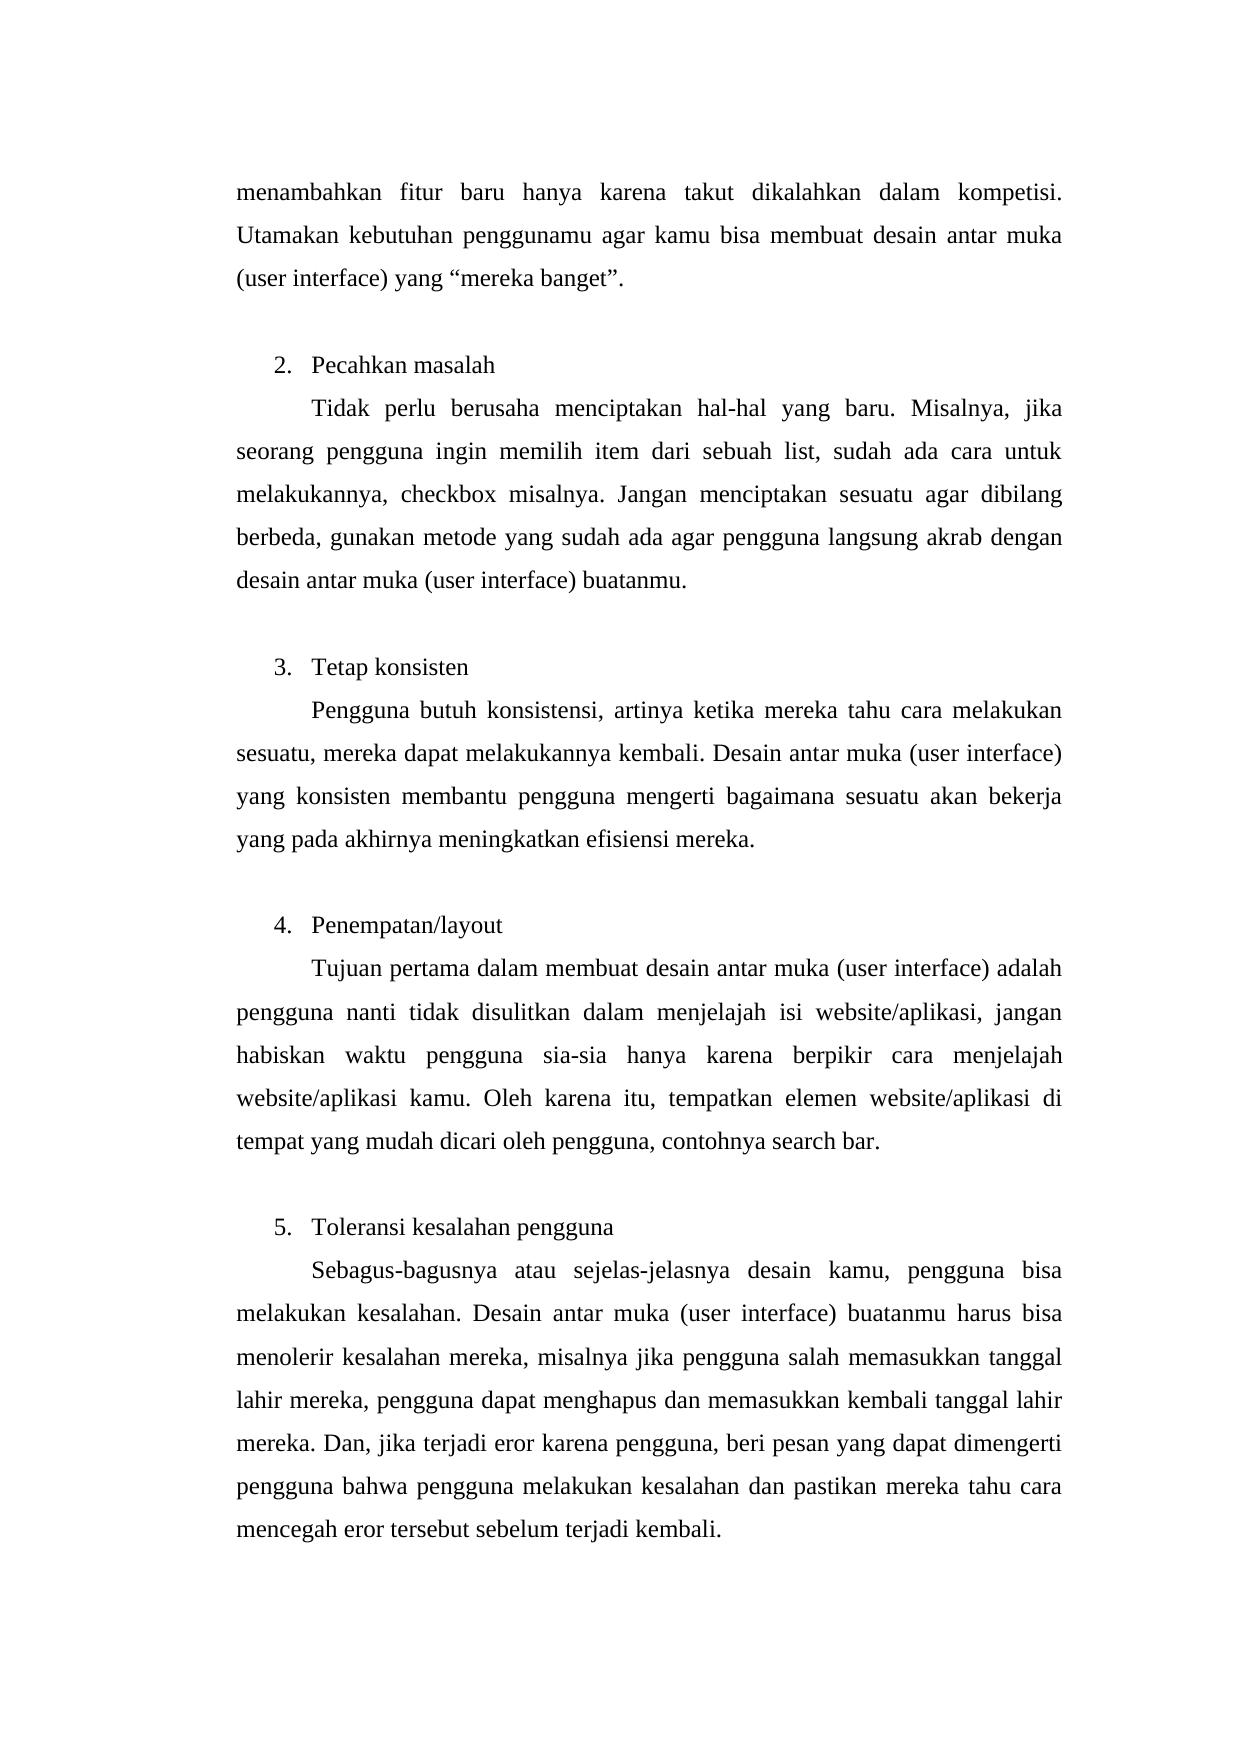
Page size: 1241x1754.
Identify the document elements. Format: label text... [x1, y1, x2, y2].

list Penempatan/layout [274, 910, 1063, 939]
text Pengguna butuh konsistensi, artinya ketika mereka tahu cara melakukan sesuatu, mereka dapat melakukannya kembali. Desain antar muka (user interface) yang konsisten membantu pengguna mengerti bagaimana sesuatu akan bekerja yang pada akhirnya meningkatkan efisiensi mereka. [236, 695, 1063, 853]
text Sebagus-bagusnya atau sejelas-jelasnya desain kamu, pengguna bisa melakukan kesalahan. Desain antar muka (user interface) buatanmu harus bisa menolerir kesalahan mereka, misalnya jika pengguna salah memasukkan tanggal lahir mereka, pengguna dapat menghapus dan memasukkan kembali tanggal lahir mereka. Dan, jika terjadi eror karena pengguna, beri pesan yang dapat dimengerti pengguna bahwa pengguna melakukan kesalahan dan pastikan mereka tahu cara mencegah eror tersebut sebelum terjadi kembali. [236, 1255, 1063, 1543]
text Tujuan pertama dalam membuat desain antar muka (user interface) adalah pengguna nanti tidak disulitkan dalam menjelajah isi website/aplikasi, jangan habiskan waktu pengguna sia-sia hanya karena berpikir cara menjelajah website/aplikasi kamu. Oleh karena itu, tempatkan elemen website/aplikasi di tempat yang mudah dicari oleh pengguna, contohnya search bar. [236, 953, 1063, 1155]
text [236, 177, 1063, 292]
list Toleransi kesalahan pengguna [274, 1212, 1063, 1241]
list Pecahkan masalah [274, 350, 1063, 378]
list Tetap konsisten [274, 652, 1063, 680]
text Tidak perlu berusaha menciptakan hal-hal yang baru. Misalnya, jika seorang pengguna ingin memilih item dari sebuah list, sudah ada cara untuk melakukannya, checkbox misalnya. Jangan menciptakan sesuatu agar dibilang berbeda, gunakan metode yang sudah ada agar pengguna langsung akrab dengan desain antar muka (user interface) buatanmu. [236, 393, 1063, 594]
